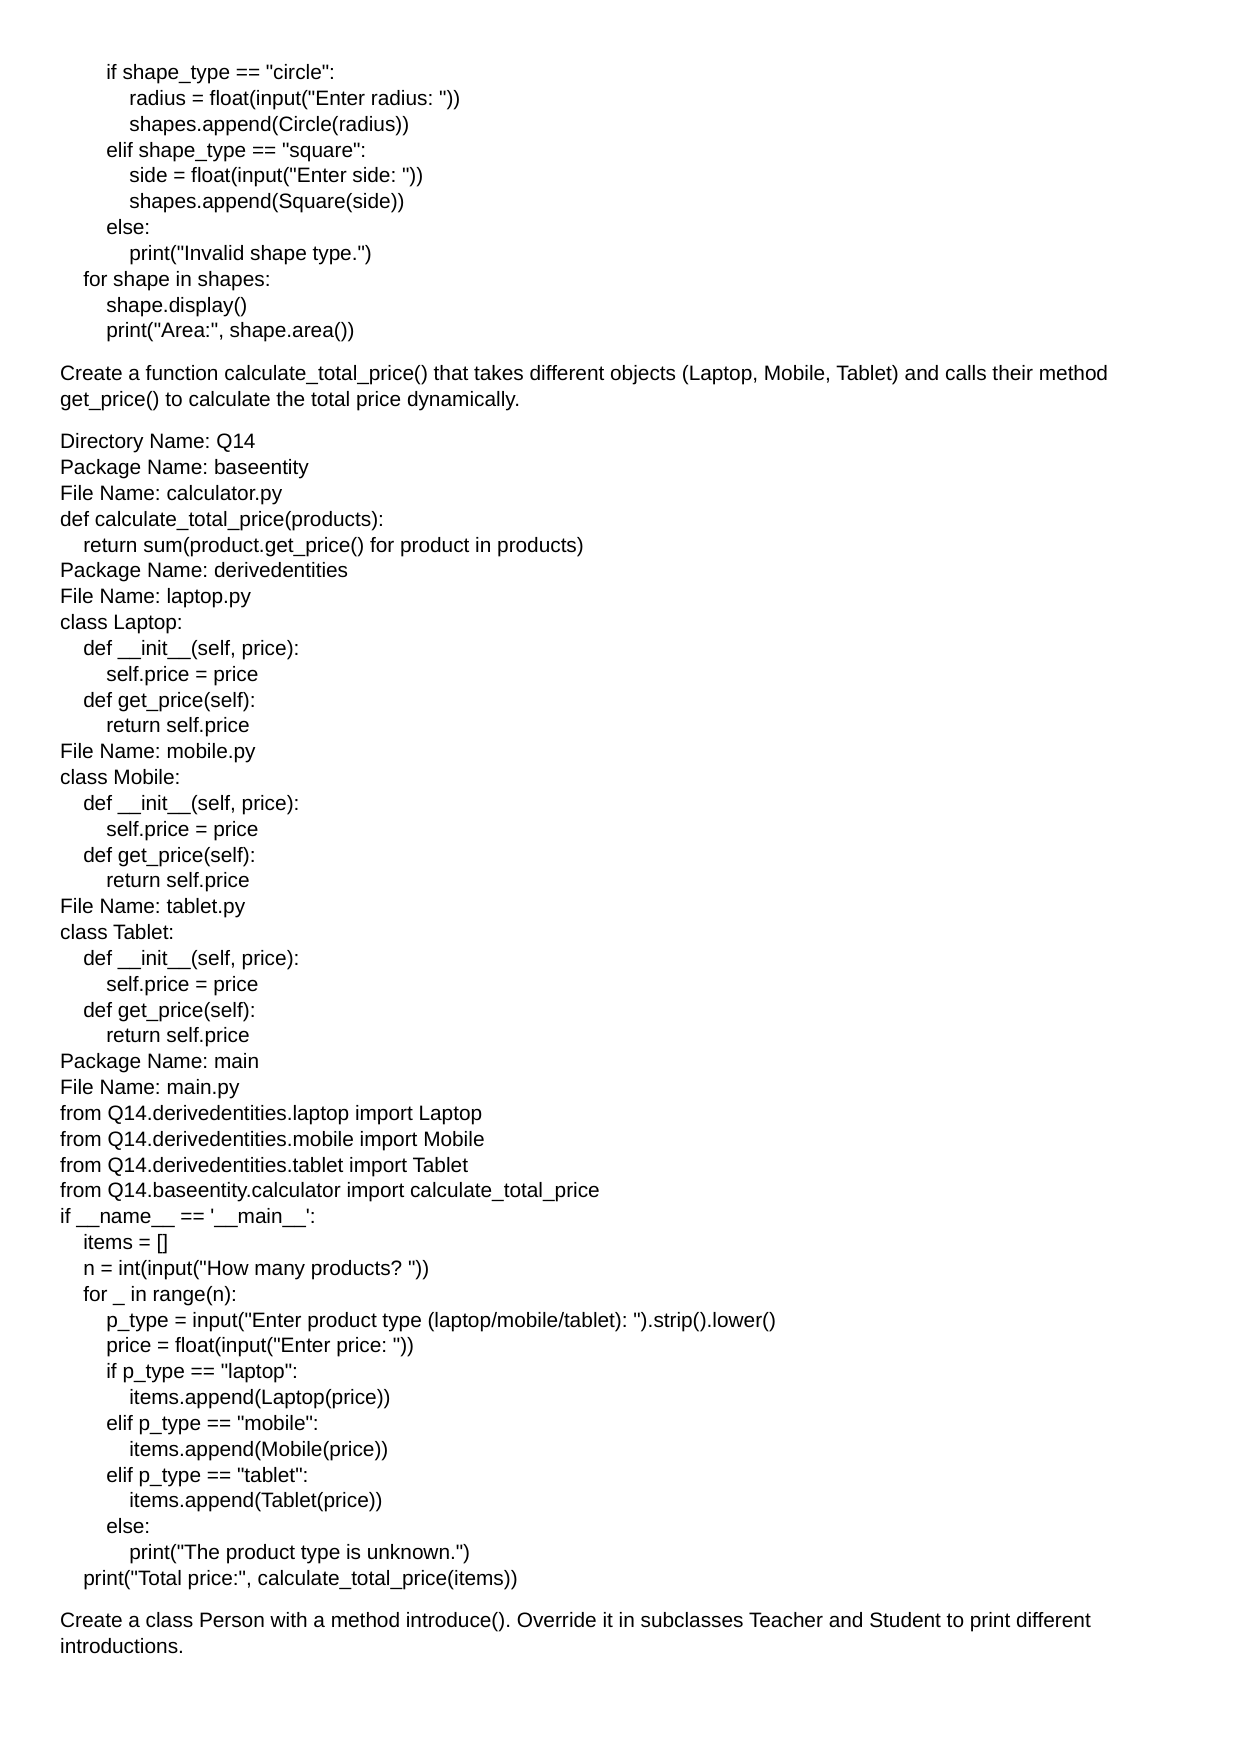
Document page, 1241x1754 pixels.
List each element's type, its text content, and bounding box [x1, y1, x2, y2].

text price = float(input("Enter price: ")) [60, 1333, 1180, 1357]
text items = [] [60, 1230, 1180, 1254]
text from Q14.derivedentities.laptop import Laptop [60, 1101, 1180, 1125]
text side = float(input("Enter side: ")) [60, 163, 1180, 187]
text items.append(Laptop(price)) [60, 1385, 1180, 1409]
text class Laptop: [60, 610, 1180, 634]
text shape.display() [60, 292, 1180, 316]
text for _ in range(n): [60, 1282, 1180, 1306]
text return self.price [60, 1023, 1180, 1047]
text class Tablet: [60, 920, 1180, 944]
text def get_price(self): [60, 997, 1180, 1021]
text Create a function calculate_total_price() that takes different objects (Laptop, Mobile, Tablet) and calls their method get_price() to calculate the total price dynamically. [60, 361, 1180, 411]
text Package Name: baseentity [60, 455, 1180, 479]
text print("Total price:", calculate_total_price(items)) [60, 1566, 1180, 1590]
text self.price = price [60, 662, 1180, 686]
text shapes.append(Square(side)) [60, 189, 1180, 213]
text File Name: laptop.py [60, 584, 1180, 608]
text def __init__(self, price): [60, 946, 1180, 970]
text items.append(Tablet(price)) [60, 1488, 1180, 1512]
text return self.price [60, 713, 1180, 737]
text elif shape_type == "square": [60, 137, 1180, 161]
text Create a class Person with a method introduce(). Override it in subclasses Teacher and Student to print different introductions. [60, 1608, 1180, 1658]
text Package Name: derivedentities [60, 558, 1180, 582]
text return sum(product.get_price() for product in products) [60, 532, 1180, 556]
text n = int(input("How many products? ")) [60, 1256, 1180, 1280]
text for shape in shapes: [60, 267, 1180, 291]
text return self.price [60, 868, 1180, 892]
text print("Area:", shape.area()) [60, 318, 1180, 342]
text self.price = price [60, 817, 1180, 841]
text def calculate_total_price(products): [60, 507, 1180, 531]
text Package Name: main [60, 1049, 1180, 1073]
text class Mobile: [60, 765, 1180, 789]
text File Name: main.py [60, 1075, 1180, 1099]
text def get_price(self): [60, 842, 1180, 866]
text File Name: mobile.py [60, 739, 1180, 763]
text if __name__ == '__main__': [60, 1204, 1180, 1228]
text items.append(Mobile(price)) [60, 1437, 1180, 1461]
text File Name: calculator.py [60, 481, 1180, 505]
text File Name: tablet.py [60, 894, 1180, 918]
text if p_type == "laptop": [60, 1359, 1180, 1383]
text def get_price(self): [60, 687, 1180, 711]
text if shape_type == "circle": [60, 60, 1180, 84]
text p_type = input("Enter product type (laptop/mobile/tablet): ").strip().lower() [60, 1307, 1180, 1331]
text elif p_type == "mobile": [60, 1411, 1180, 1435]
text def __init__(self, price): [60, 636, 1180, 660]
text from Q14.derivedentities.tablet import Tablet [60, 1152, 1180, 1176]
text radius = float(input("Enter radius: ")) [60, 86, 1180, 110]
text print("The product type is unknown.") [60, 1540, 1180, 1564]
text else: [60, 215, 1180, 239]
text from Q14.baseentity.calculator import calculate_total_price [60, 1178, 1180, 1202]
text shapes.append(Circle(radius)) [60, 112, 1180, 136]
text print("Invalid shape type.") [60, 241, 1180, 265]
text self.price = price [60, 972, 1180, 996]
text from Q14.derivedentities.mobile import Mobile [60, 1127, 1180, 1151]
text Directory Name: Q14 [60, 429, 1180, 453]
text def __init__(self, price): [60, 791, 1180, 815]
text elif p_type == "tablet": [60, 1462, 1180, 1486]
text else: [60, 1514, 1180, 1538]
